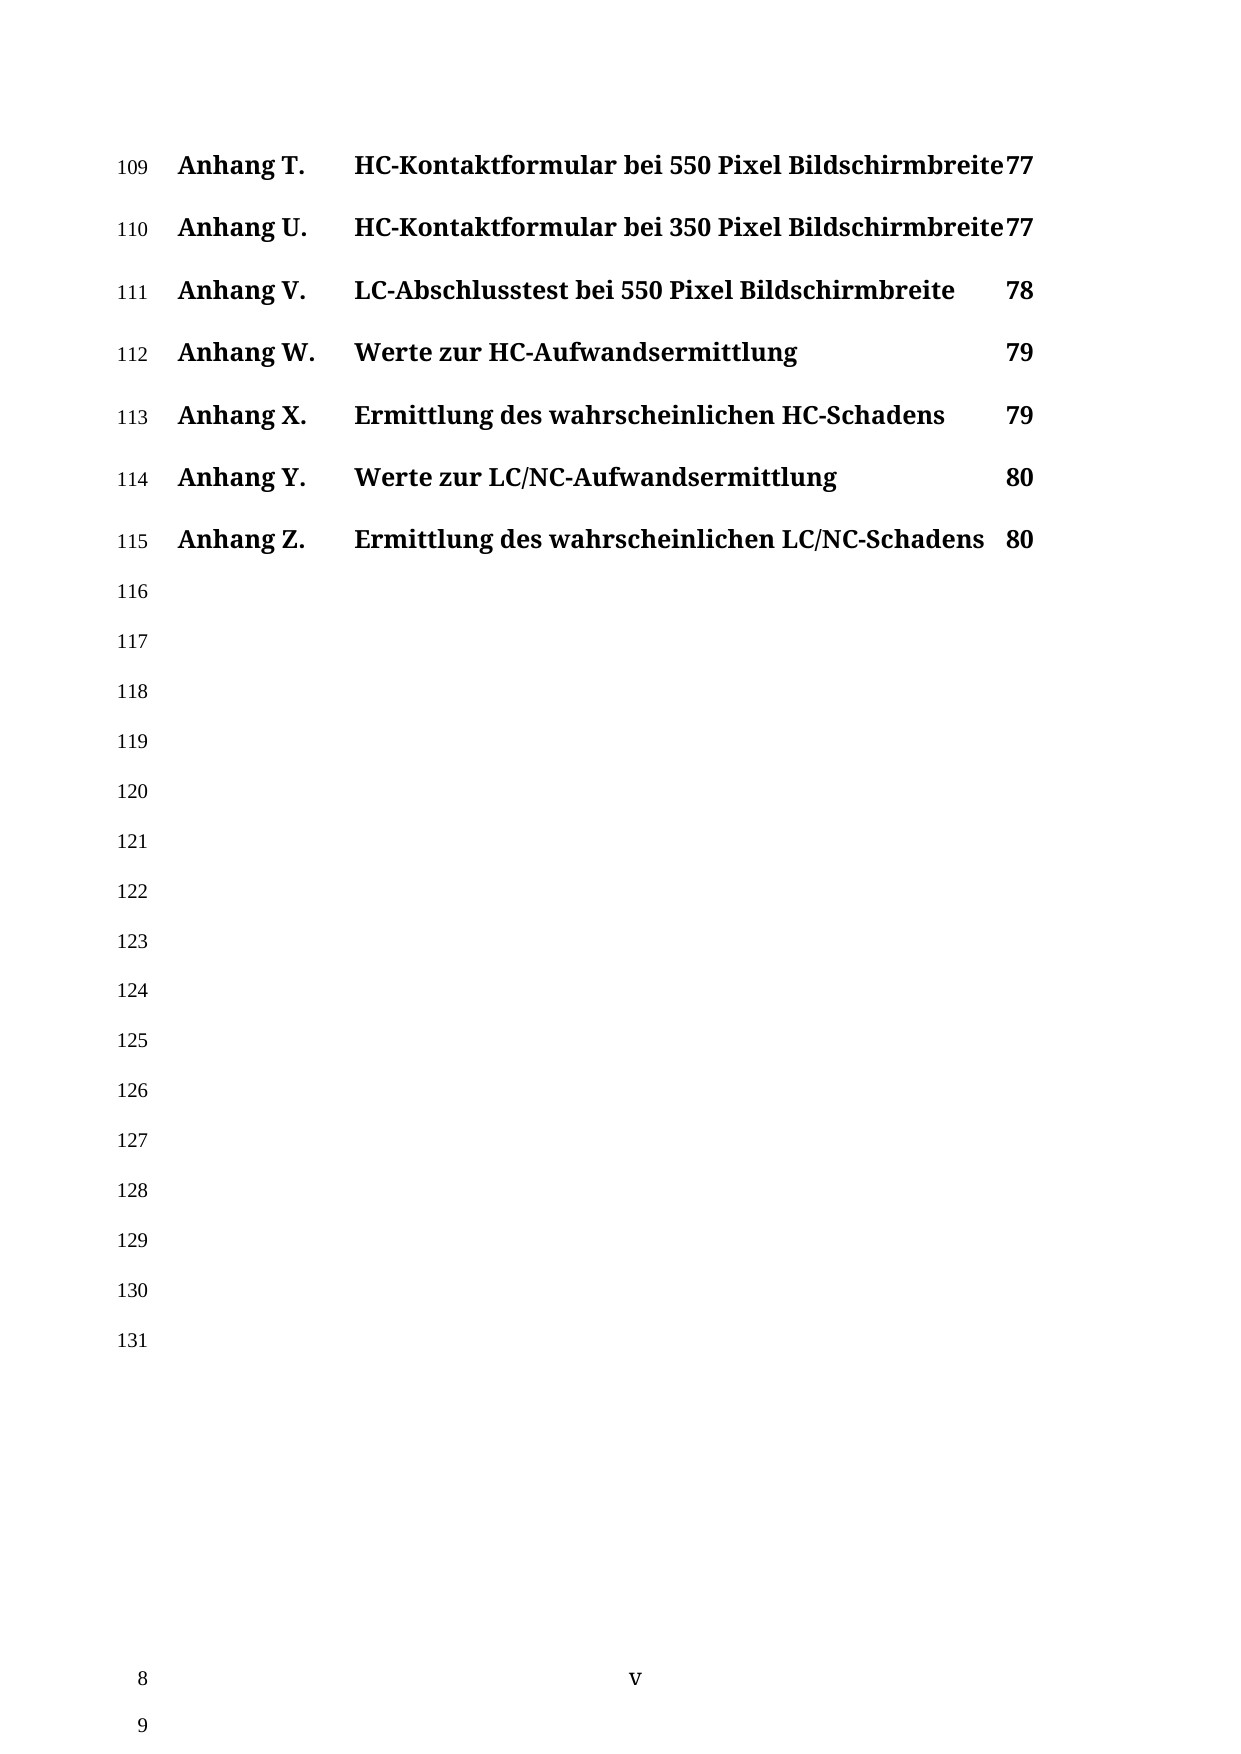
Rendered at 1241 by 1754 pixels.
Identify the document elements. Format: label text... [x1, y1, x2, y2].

text Anhang T. HC-Kontaktformular bei 550 Pixel Bildschirmbreite 77 [177, 148, 1093, 182]
text Anhang W. Werte zur HC-Aufwandsermittlung 79 [177, 335, 1093, 369]
text Anhang X. Ermittlung des wahrscheinlichen HC-Schadens 79 [177, 397, 1093, 431]
text Anhang U. HC-Kontaktformular bei 350 Pixel Bildschirmbreite 77 [177, 210, 1093, 244]
text Anhang Z. Ermittlung des wahrscheinlichen LC/NC-Schadens 80 [177, 522, 1093, 556]
text Anhang Y. Werte zur LC/NC-Aufwandsermittlung 80 [177, 460, 1093, 494]
text Anhang V. LC-Abschlusstest bei 550 Pixel Bildschirmbreite 78 [177, 272, 1093, 307]
